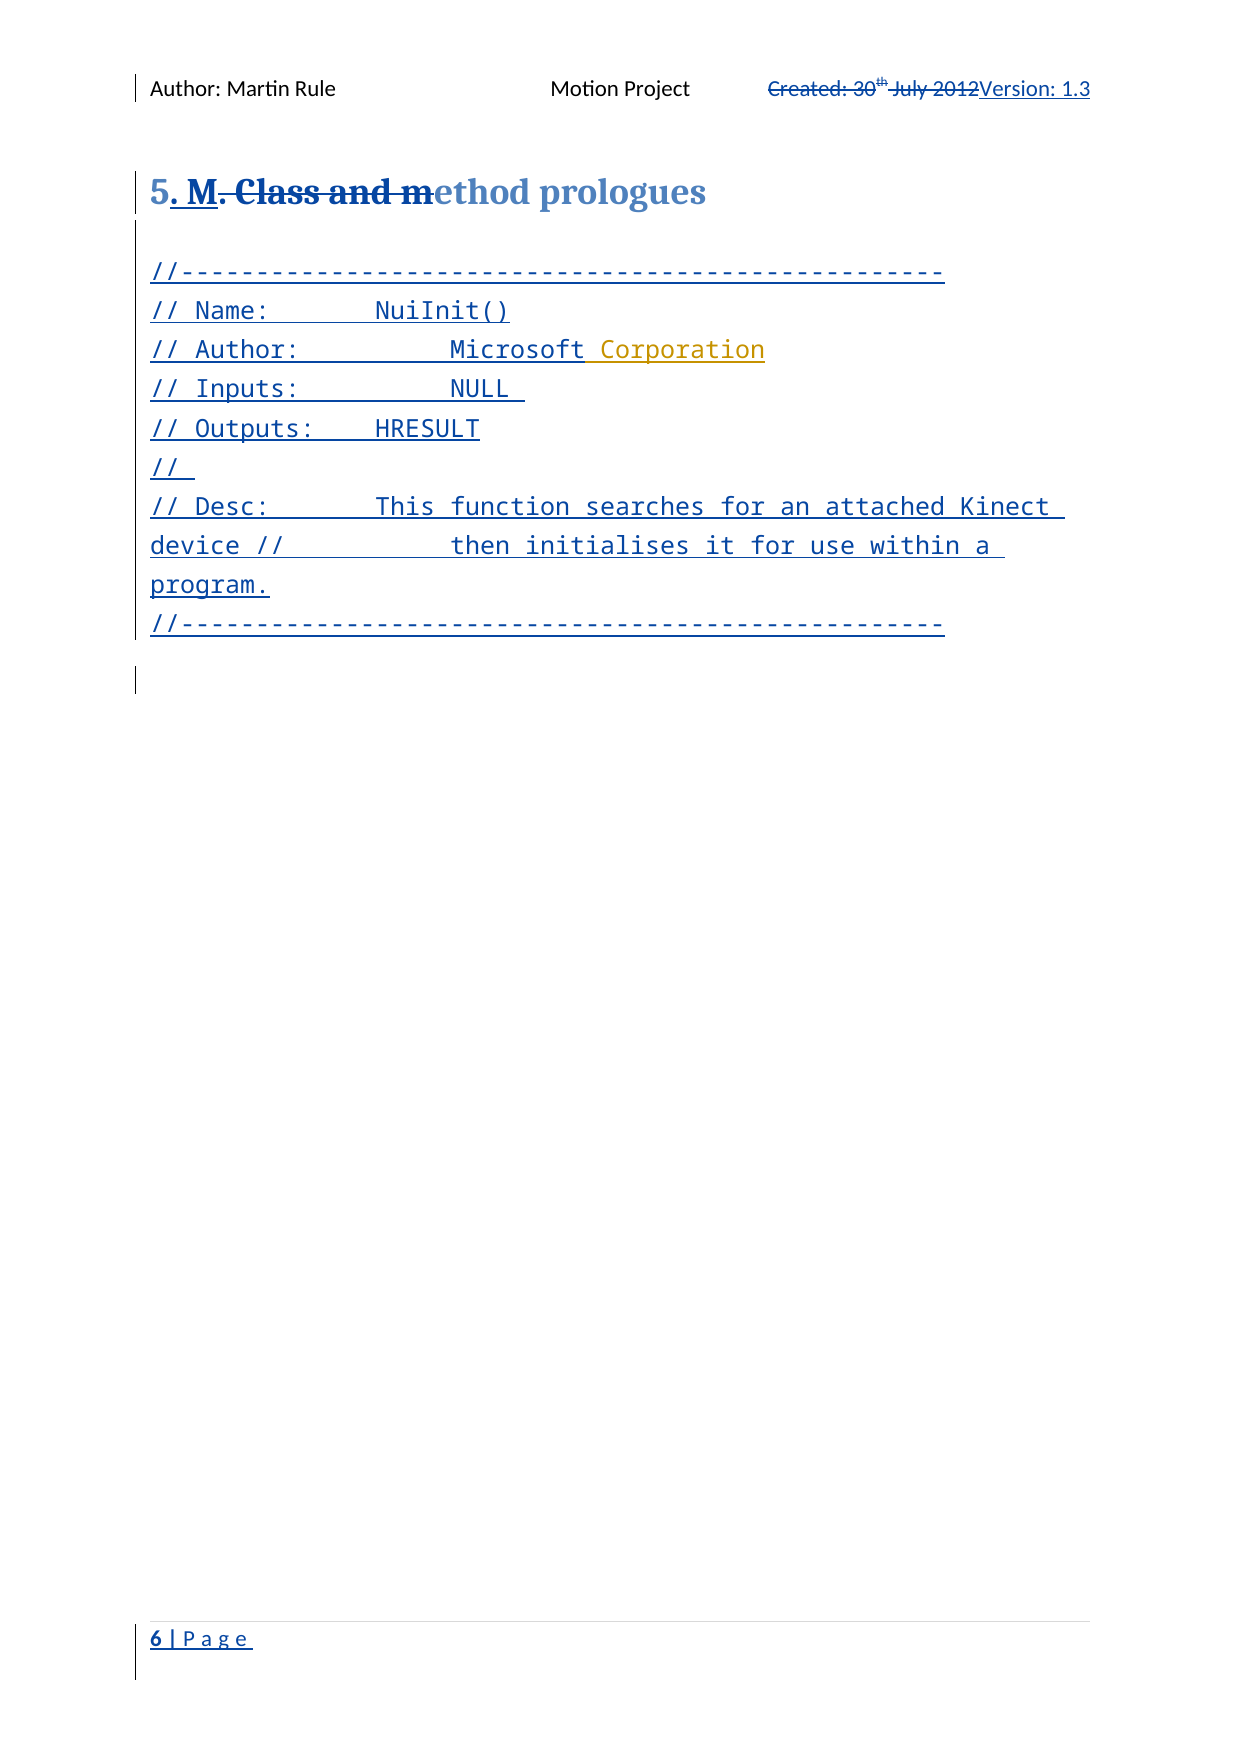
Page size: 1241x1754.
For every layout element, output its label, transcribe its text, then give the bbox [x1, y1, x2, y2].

subtitle 5ethod prologues [150, 171, 1090, 214]
